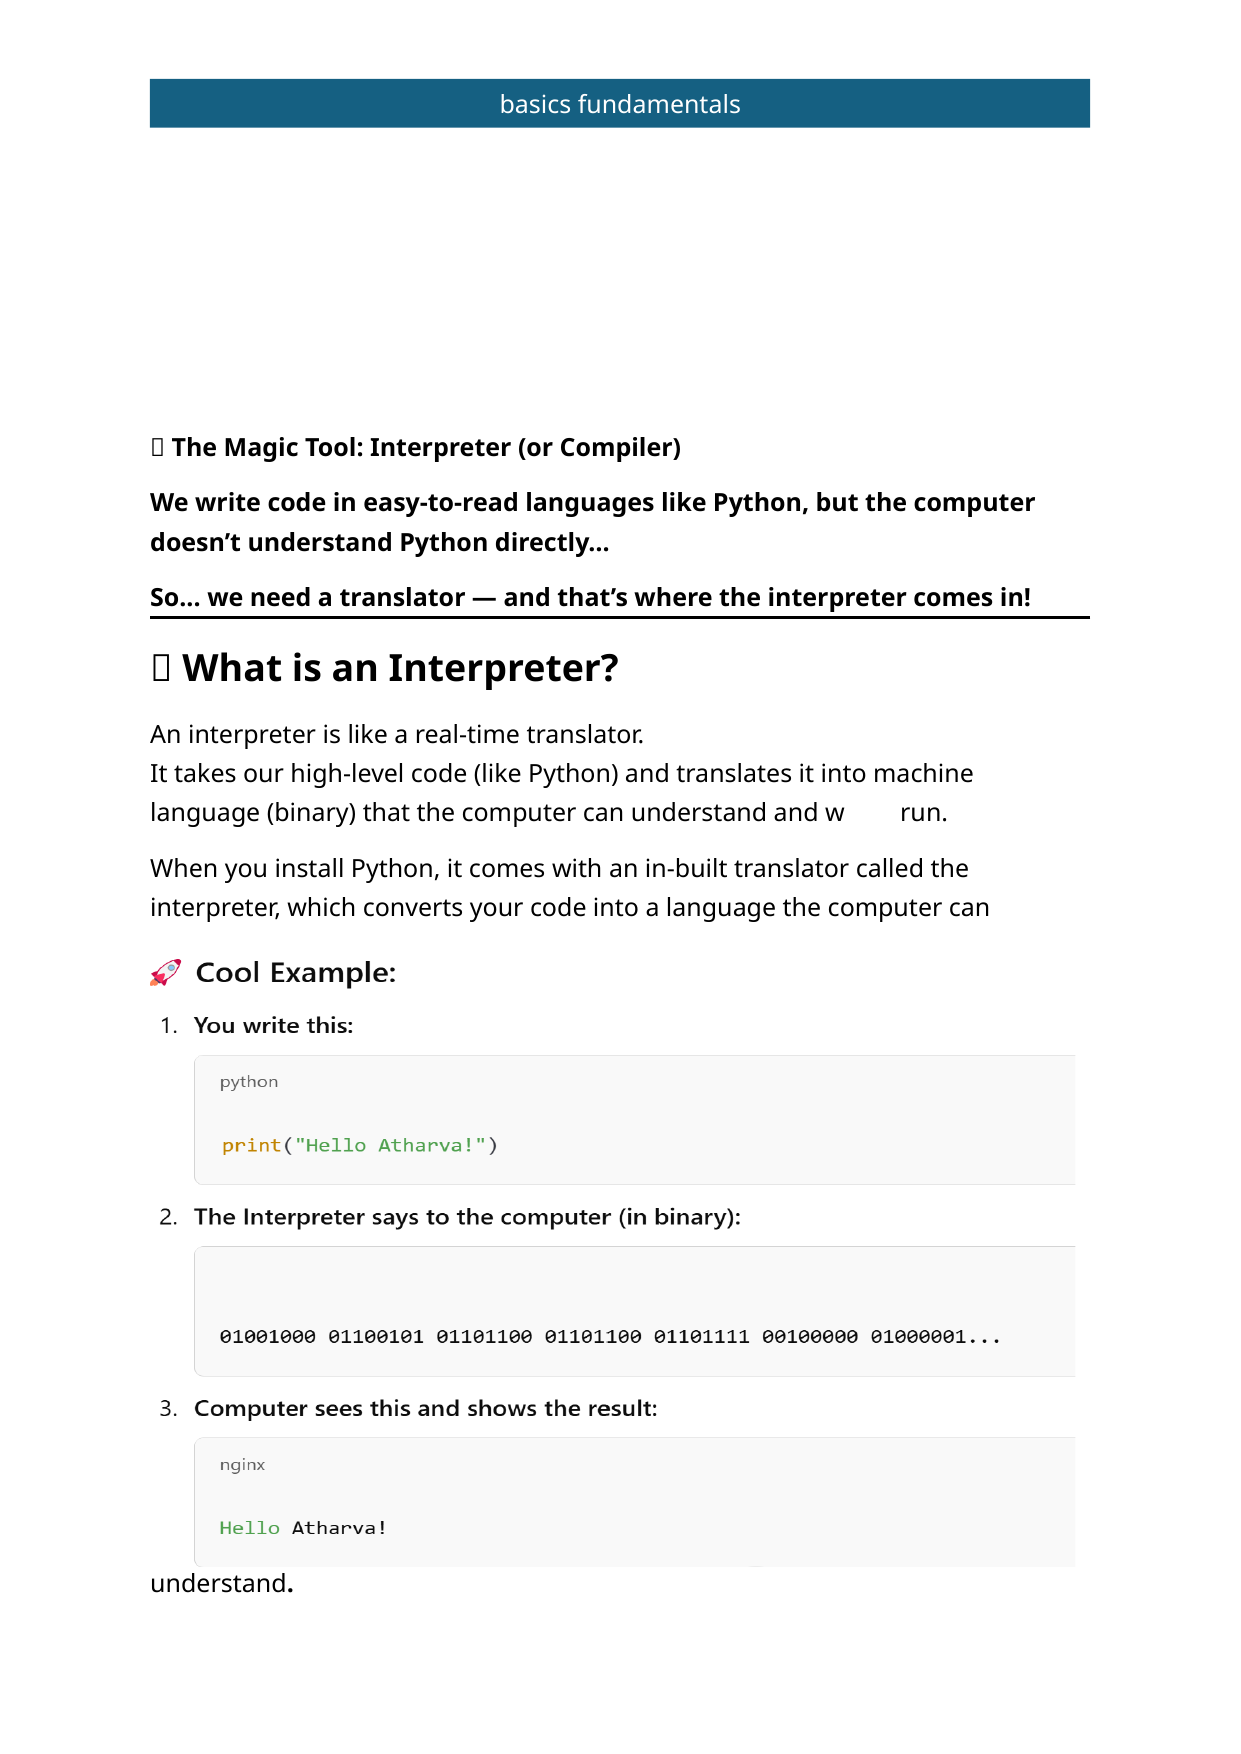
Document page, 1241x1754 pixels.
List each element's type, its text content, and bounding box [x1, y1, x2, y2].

picture [135, 955, 1076, 1567]
text 📖 What is an Interpreter? [150, 641, 1090, 692]
text We write code in easy-to-read languages like Python, but the computer doesn’t understand Python directly… [150, 485, 1090, 558]
text So... we need a translator — and that’s where the interpreter comes in! [150, 580, 1090, 616]
text An interpreter is like a real-time translator. It takes our high-level code (like Python) and translates it into machine language (binary) that the computer can understand and w run. [150, 716, 1090, 829]
text 💡 The Magic Tool: Interpreter (or Compiler) [150, 429, 1090, 463]
